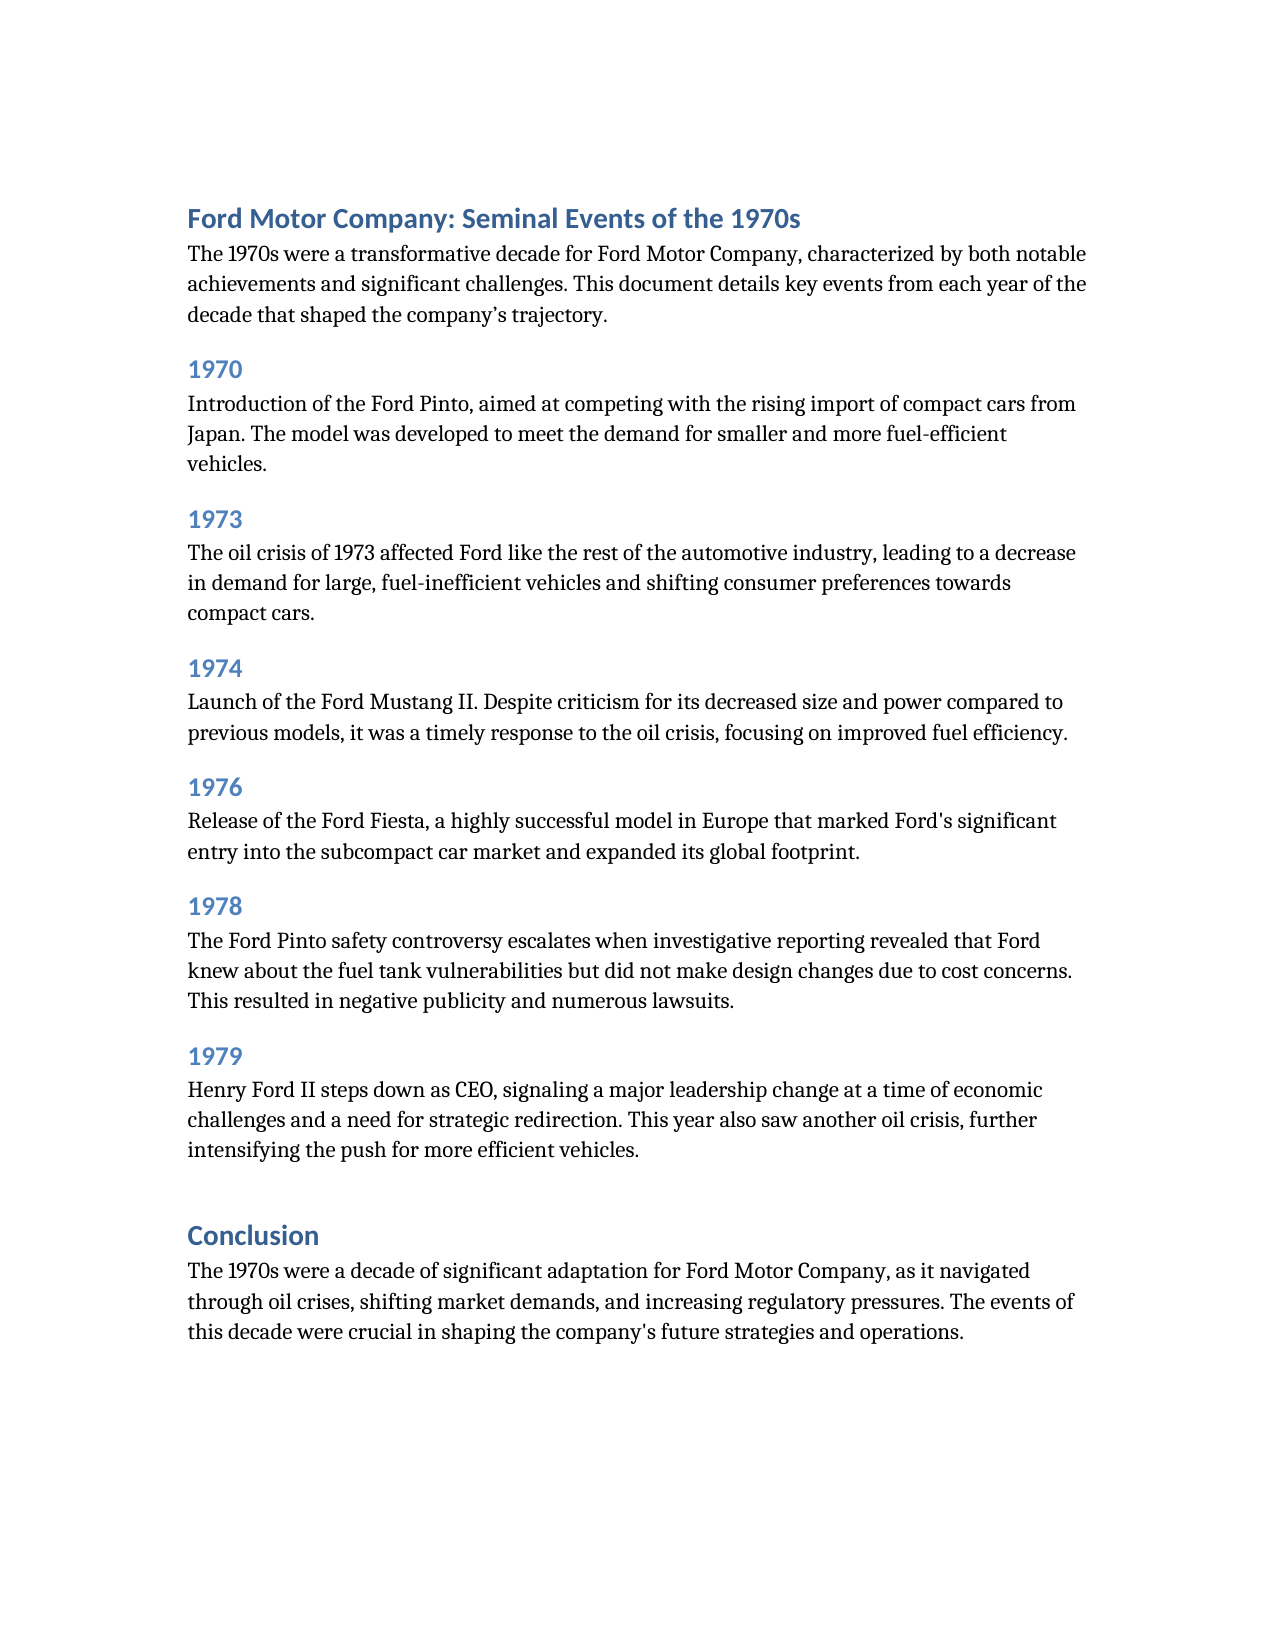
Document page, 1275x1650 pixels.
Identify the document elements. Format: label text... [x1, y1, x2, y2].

subtitle 1976 [187, 770, 1087, 803]
text Release of the Ford Fiesta, a highly successful model in Europe that marked Ford's significant entry into the subcompact car market and expanded its global footprint. [187, 808, 1087, 865]
subtitle 1979 [187, 1039, 1087, 1072]
text The 1970s were a transformative decade for Ford Motor Company, characterized by both notable achievements and significant challenges. This document details key events from each year of the decade that shaped the company’s trajectory. [187, 241, 1087, 328]
subtitle 1978 [187, 889, 1087, 922]
subtitle 1970 [187, 352, 1087, 385]
text The oil crisis of 1973 affected Ford like the rest of the automotive industry, leading to a decrease in demand for large, fuel-inefficient vehicles and shifting consumer preferences towards compact cars. [187, 540, 1087, 626]
text The Ford Pinto safety controversy escalates when investigative reporting revealed that Ford knew about the fuel tank vulnerabilities but did not make design changes due to cost concerns. This resulted in negative publicity and numerous lawsuits. [187, 927, 1087, 1014]
text Launch of the Ford Mustang II. Despite criticism for its decreased size and power compared to previous models, it was a timely response to the oil crisis, focusing on improved fuel efficiency. [187, 689, 1087, 746]
text Introduction of the Ford Pinto, aimed at competing with the rising import of compact cars from Japan. The model was developed to meet the demand for smaller and more fuel-efficient vehicles. [187, 390, 1087, 477]
text Henry Ford II steps down as CEO, signaling a major leadership change at a time of economic challenges and a need for strategic redirection. This year also saw another oil crisis, further intensifying the push for more efficient vehicles. [187, 1077, 1087, 1163]
subtitle Conclusion [187, 1217, 1087, 1253]
subtitle Ford Motor Company: Seminal Events of the 1970s [187, 200, 1087, 236]
text The 1970s were a decade of significant adaptation for Ford Motor Company, as it navigated through oil crises, shifting market demands, and increasing regulatory pressures. The events of this decade were crucial in shaping the company's future strategies and operations. [187, 1258, 1087, 1345]
subtitle 1974 [187, 651, 1087, 684]
subtitle 1973 [187, 502, 1087, 535]
